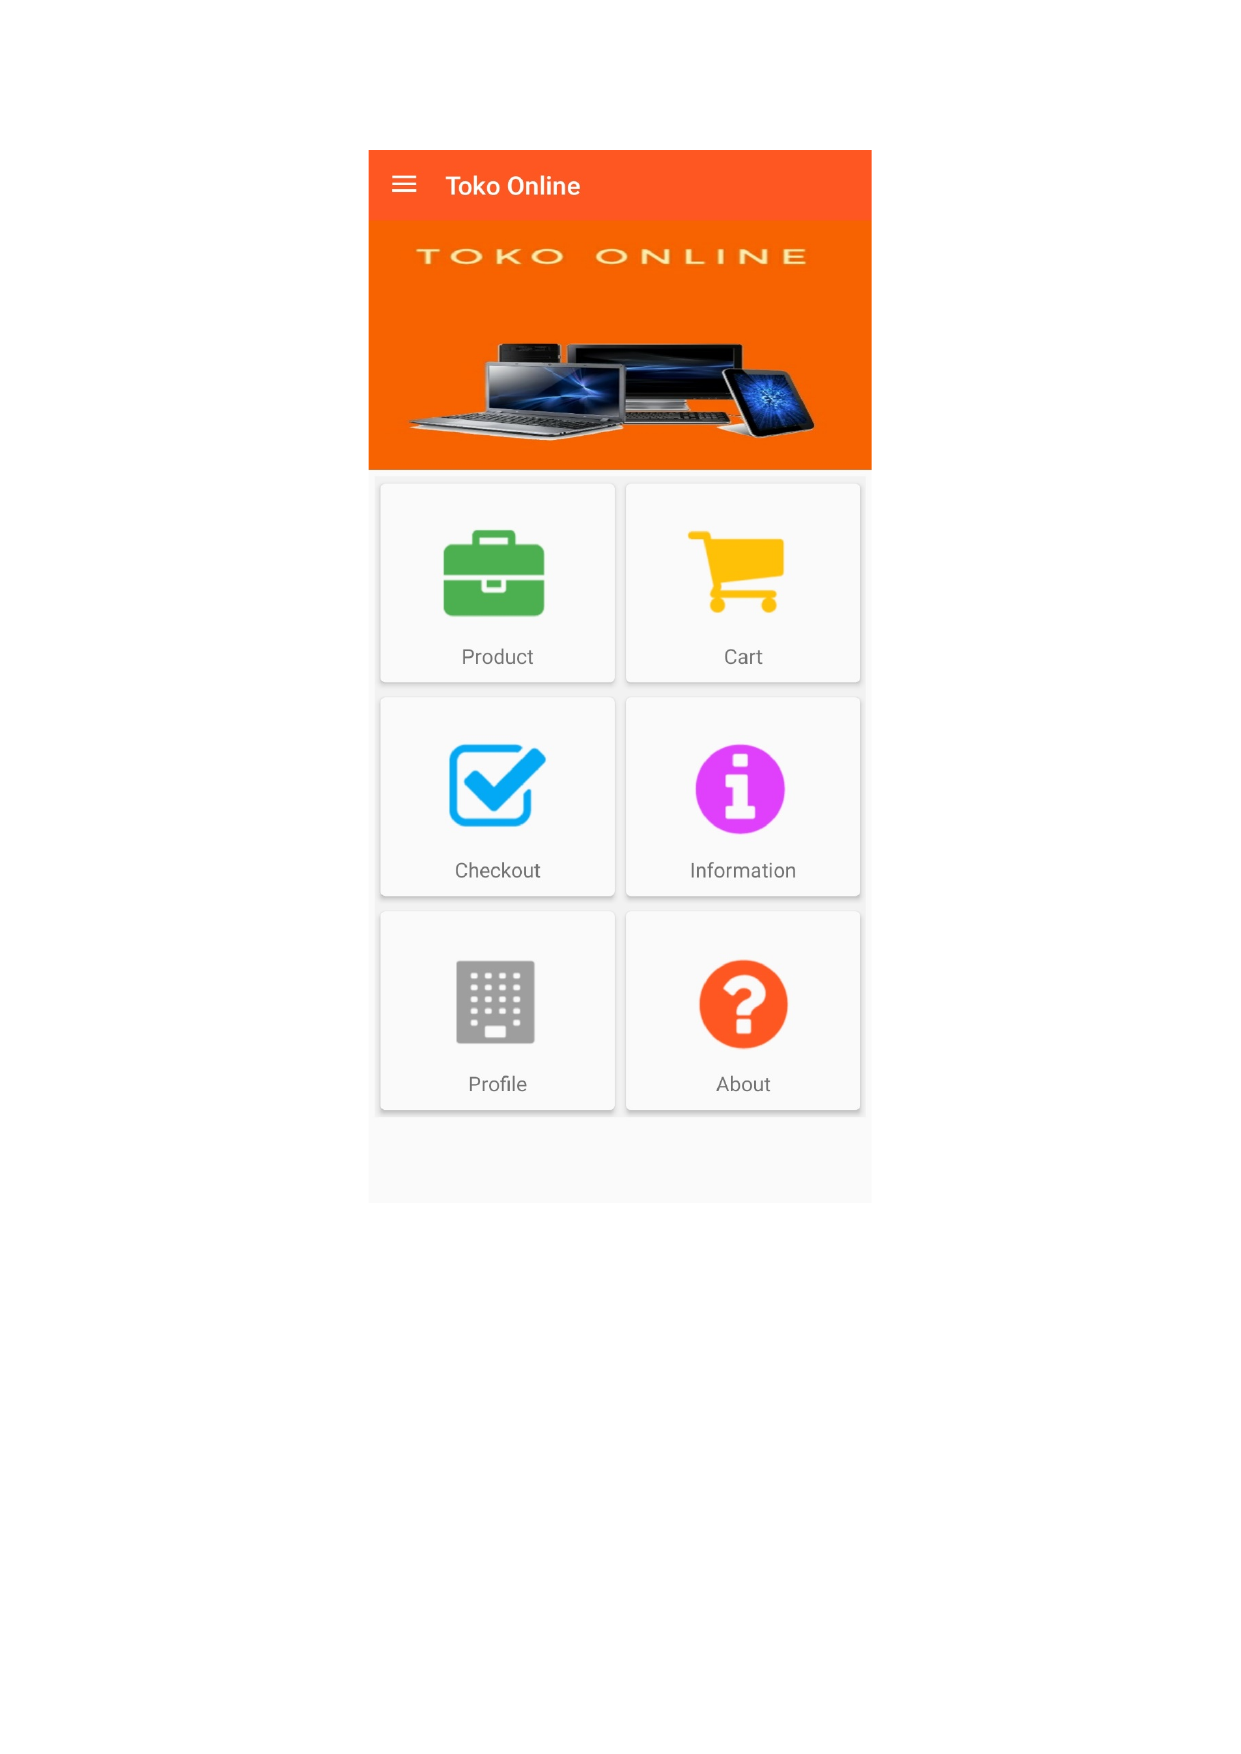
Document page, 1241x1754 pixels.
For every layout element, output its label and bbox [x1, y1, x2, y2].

picture [368, 150, 872, 1203]
